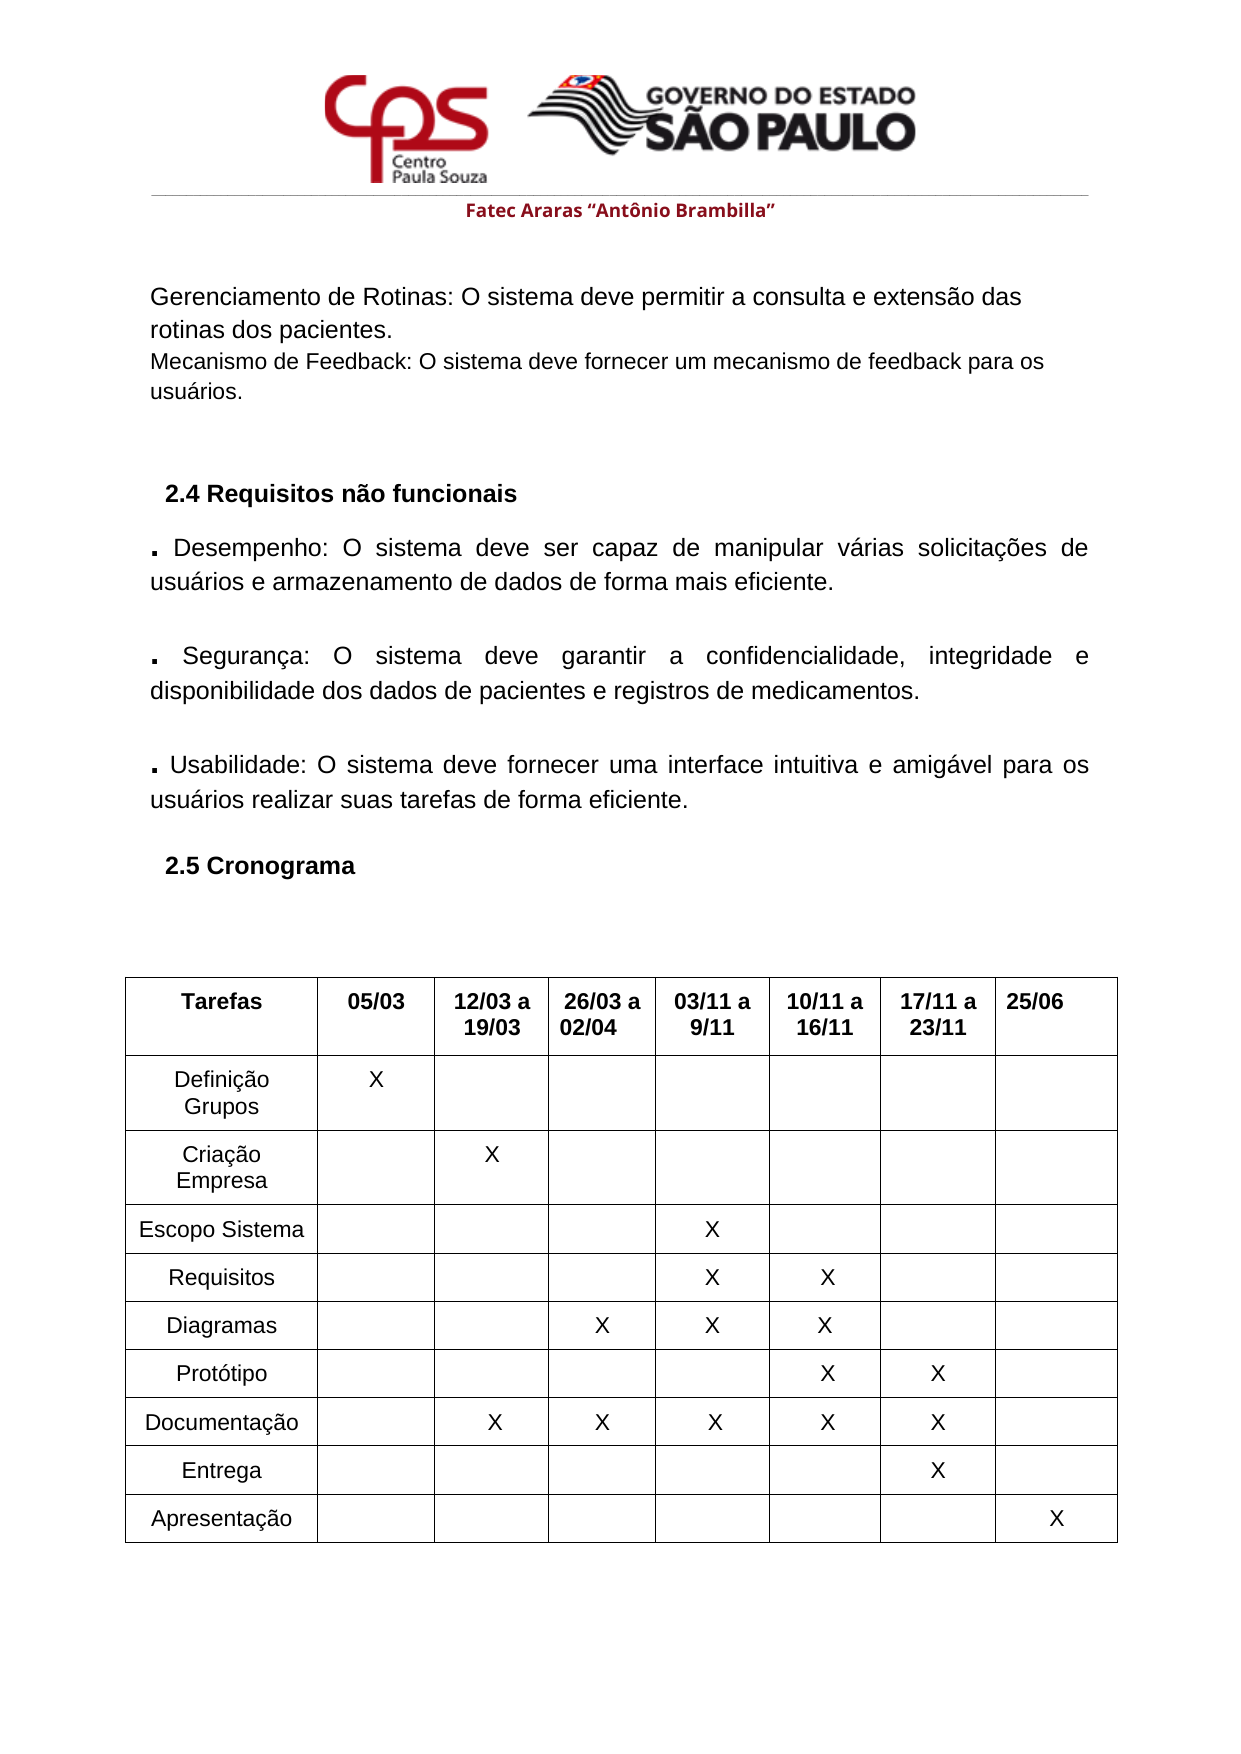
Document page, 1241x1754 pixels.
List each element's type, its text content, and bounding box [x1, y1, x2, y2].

table_cell [881, 1131, 995, 1204]
table_cell [996, 1350, 1117, 1397]
table_cell Criação Empresa [126, 1131, 317, 1204]
table_cell [881, 1205, 995, 1252]
table_cell [549, 1495, 655, 1542]
table_cell [435, 1056, 548, 1129]
subtitle 2.4 Requisitos não funcionais [165, 479, 1090, 508]
table_cell [549, 1254, 655, 1301]
table_cell [996, 1131, 1117, 1204]
table_header 12/03 a 19/03 [435, 978, 548, 1055]
text . Usabilidade: O sistema deve fornecer uma interface intuitiva e amigável para os usuários realizar suas tarefas de forma eficiente. [150, 742, 1090, 813]
table_cell [549, 1350, 655, 1397]
table_cell Escopo Sistema [126, 1205, 317, 1252]
table_cell Definição Grupos [126, 1056, 317, 1129]
table_cell [770, 1131, 880, 1204]
table_cell X [656, 1205, 769, 1252]
table_cell X [881, 1398, 995, 1445]
table_cell X [656, 1254, 769, 1301]
table_cell [318, 1302, 434, 1349]
table_cell X [881, 1350, 995, 1397]
text Mecanismo de Feedback: O sistema deve fornecer um mecanismo de feedback para os usuários. [150, 348, 1090, 405]
table_cell X [656, 1398, 769, 1445]
table_cell Protótipo [126, 1350, 317, 1397]
table_cell [656, 1131, 769, 1204]
table_cell [318, 1131, 434, 1204]
table_header 25/06 [996, 978, 1117, 1055]
table_cell X [770, 1302, 880, 1349]
table_cell [996, 1254, 1117, 1301]
table_header 05/03 [318, 978, 434, 1055]
table_cell [656, 1495, 769, 1542]
table_cell X [770, 1350, 880, 1397]
table_cell Requisitos [126, 1254, 317, 1301]
table_cell X [770, 1254, 880, 1301]
picture [324, 75, 916, 183]
table_cell [996, 1205, 1117, 1252]
table_cell [435, 1205, 548, 1252]
table_cell [435, 1254, 548, 1301]
table_cell [996, 1056, 1117, 1129]
text . Segurança: O sistema deve garantir a confidencialidade, integridade e disponibilidade dos dados de pacientes e registros de medicamentos. [150, 633, 1090, 705]
table_cell [881, 1056, 995, 1129]
table_cell [656, 1350, 769, 1397]
table_cell [549, 1446, 655, 1493]
table_cell X [770, 1398, 880, 1445]
table_cell [996, 1302, 1117, 1349]
table_cell [549, 1205, 655, 1252]
table_cell [881, 1302, 995, 1349]
table_cell X [881, 1446, 995, 1493]
text Gerenciamento de Rotinas: O sistema deve permitir a consulta e extensão das rotinas dos pacientes. [150, 282, 1090, 344]
table_cell [881, 1495, 995, 1542]
table_cell Entrega [126, 1446, 317, 1493]
table_cell Documentação [126, 1398, 317, 1445]
table_header 17/11 a 23/11 [881, 978, 995, 1055]
table_cell [549, 1131, 655, 1204]
table_cell X [549, 1398, 655, 1445]
table_cell [318, 1254, 434, 1301]
table_cell Apresentação [126, 1495, 317, 1542]
table_header 10/11 a 16/11 [770, 978, 880, 1055]
table_cell X [318, 1056, 434, 1129]
table_cell [656, 1056, 769, 1129]
table_cell [435, 1446, 548, 1493]
table_cell X [435, 1131, 548, 1204]
table_cell X [549, 1302, 655, 1349]
table_header 03/11 a 9/11 [656, 978, 769, 1055]
table_cell [318, 1495, 434, 1542]
table_header 26/03 a 02/04 [549, 978, 655, 1055]
table_cell [770, 1205, 880, 1252]
table_cell [435, 1495, 548, 1542]
table_cell [770, 1446, 880, 1493]
table_cell [435, 1302, 548, 1349]
table_cell [996, 1398, 1117, 1445]
table_cell [770, 1495, 880, 1542]
table_cell [996, 1446, 1117, 1493]
table_cell [318, 1398, 434, 1445]
table_cell Diagramas [126, 1302, 317, 1349]
text . Desempenho: O sistema deve ser capaz de manipular várias solicitações de usuários e armazenamento de dados de forma mais eficiente. [150, 524, 1090, 596]
table_header Tarefas [126, 978, 317, 1055]
table_cell [435, 1350, 548, 1397]
table_cell X [435, 1398, 548, 1445]
table_cell [318, 1446, 434, 1493]
table_cell X [656, 1302, 769, 1349]
table_cell [318, 1350, 434, 1397]
table_cell X [996, 1495, 1117, 1542]
table_cell [770, 1056, 880, 1129]
table_cell [881, 1254, 995, 1301]
table_cell [318, 1205, 434, 1252]
list 2.5 Cronograma [165, 851, 1090, 879]
table_cell [549, 1056, 655, 1129]
table_cell [656, 1446, 769, 1493]
